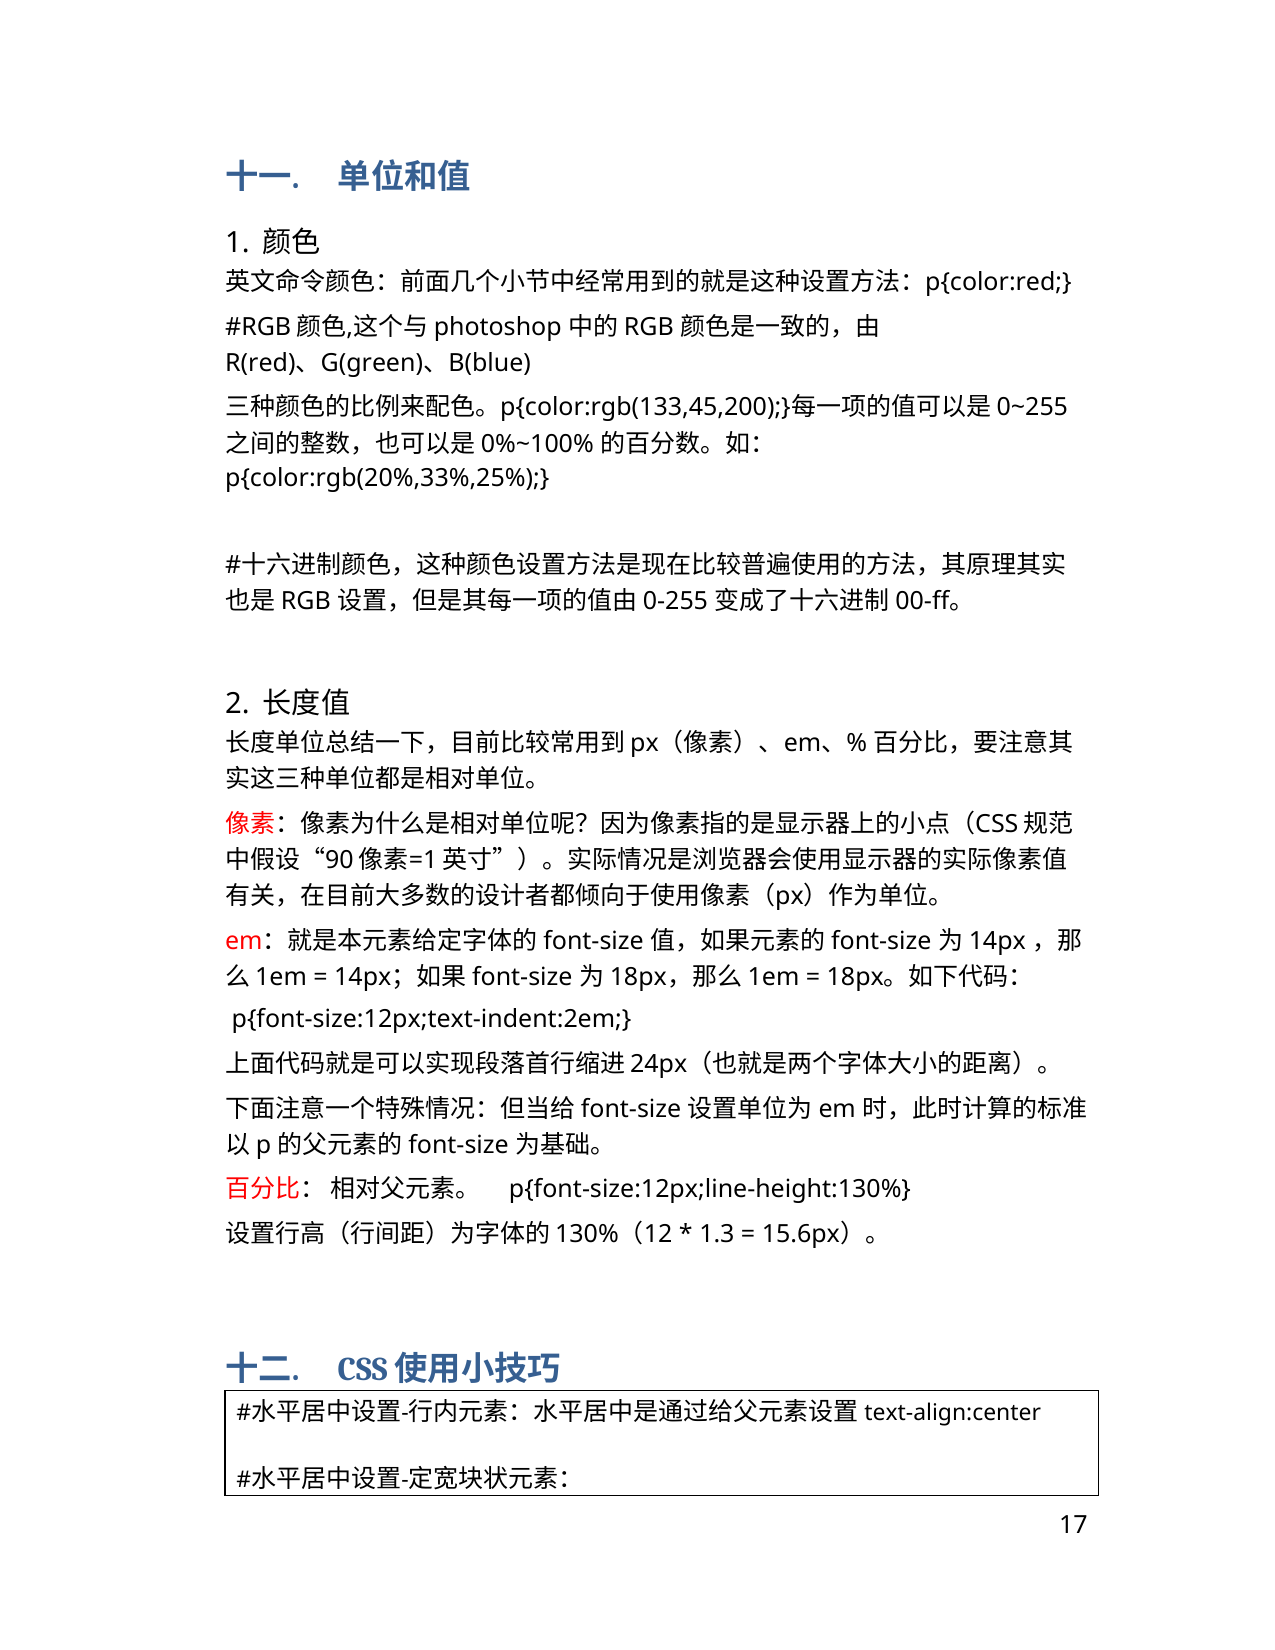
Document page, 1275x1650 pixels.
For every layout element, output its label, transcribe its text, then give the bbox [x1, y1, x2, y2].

text em：就是本元素给定字体的 font-size 值，如果元素的 font-size 为 14px ，那么1em = 14px；如果 font-size 为 18px，那么 1em = 18px。如下代码： [225, 920, 1087, 993]
text 上面代码就是可以实现段落首行缩进24px（也就是两个字体大小的距离）。 [225, 1043, 1087, 1080]
text 三种颜色的比例来配色。p{color:rgb(133,45,200);}每一项的值可以是 0~255 之间的整数，也可以是 0%~100% 的百分数。如： p{color:rgb(20%,33%,25%);} [225, 387, 1087, 493]
text #十六进制颜色，这种颜色设置方法是现在比较普遍使用的方法，其原理其实也是 RGB 设置，但是其每一项的值由 0-255 变成了十六进制 00-ff。 [225, 544, 1087, 617]
text p{font-size:12px;text-indent:2em;} [225, 1001, 1087, 1035]
text 像素：像素为什么是相对单位呢？因为像素指的是显示器上的小点（CSS规范中假设“90像素=1英寸”）。实际情况是浏览器会使用显示器的实际像素值有关，在目前大多数的设计者都倾向于使用像素（px）作为单位。 [225, 803, 1087, 912]
text 下面注意一个特殊情况：但当给 font-size 设置单位为 em 时，此时计算的标准以 p 的父元素的 font-size 为基础。 [225, 1088, 1087, 1161]
text 长度单位总结一下，目前比较常用到px（像素）、em、% 百分比，要注意其实这三种单位都是相对单位。 [225, 722, 1087, 795]
subtitle 单位和值 [225, 150, 1087, 198]
text 百分比： 相对父元素。 p{font-size:12px;line-height:130%} [225, 1169, 1087, 1205]
subtitle 长度值 [225, 680, 1087, 722]
subtitle CSS使用小技巧 [225, 1342, 1087, 1390]
subtitle 颜色 [225, 219, 1087, 261]
text #RGB颜色,这个与 photoshop 中的 RGB 颜色是一致的，由 R(red)、G(green)、B(blue) [225, 306, 1087, 378]
text 英文命令颜色：前面几个小节中经常用到的就是这种设置方法：p{color:red;} [225, 261, 1087, 298]
text 设置行高（行间距）为字体的130%（12 * 1.3 = 15.6px）。 [225, 1213, 1087, 1250]
